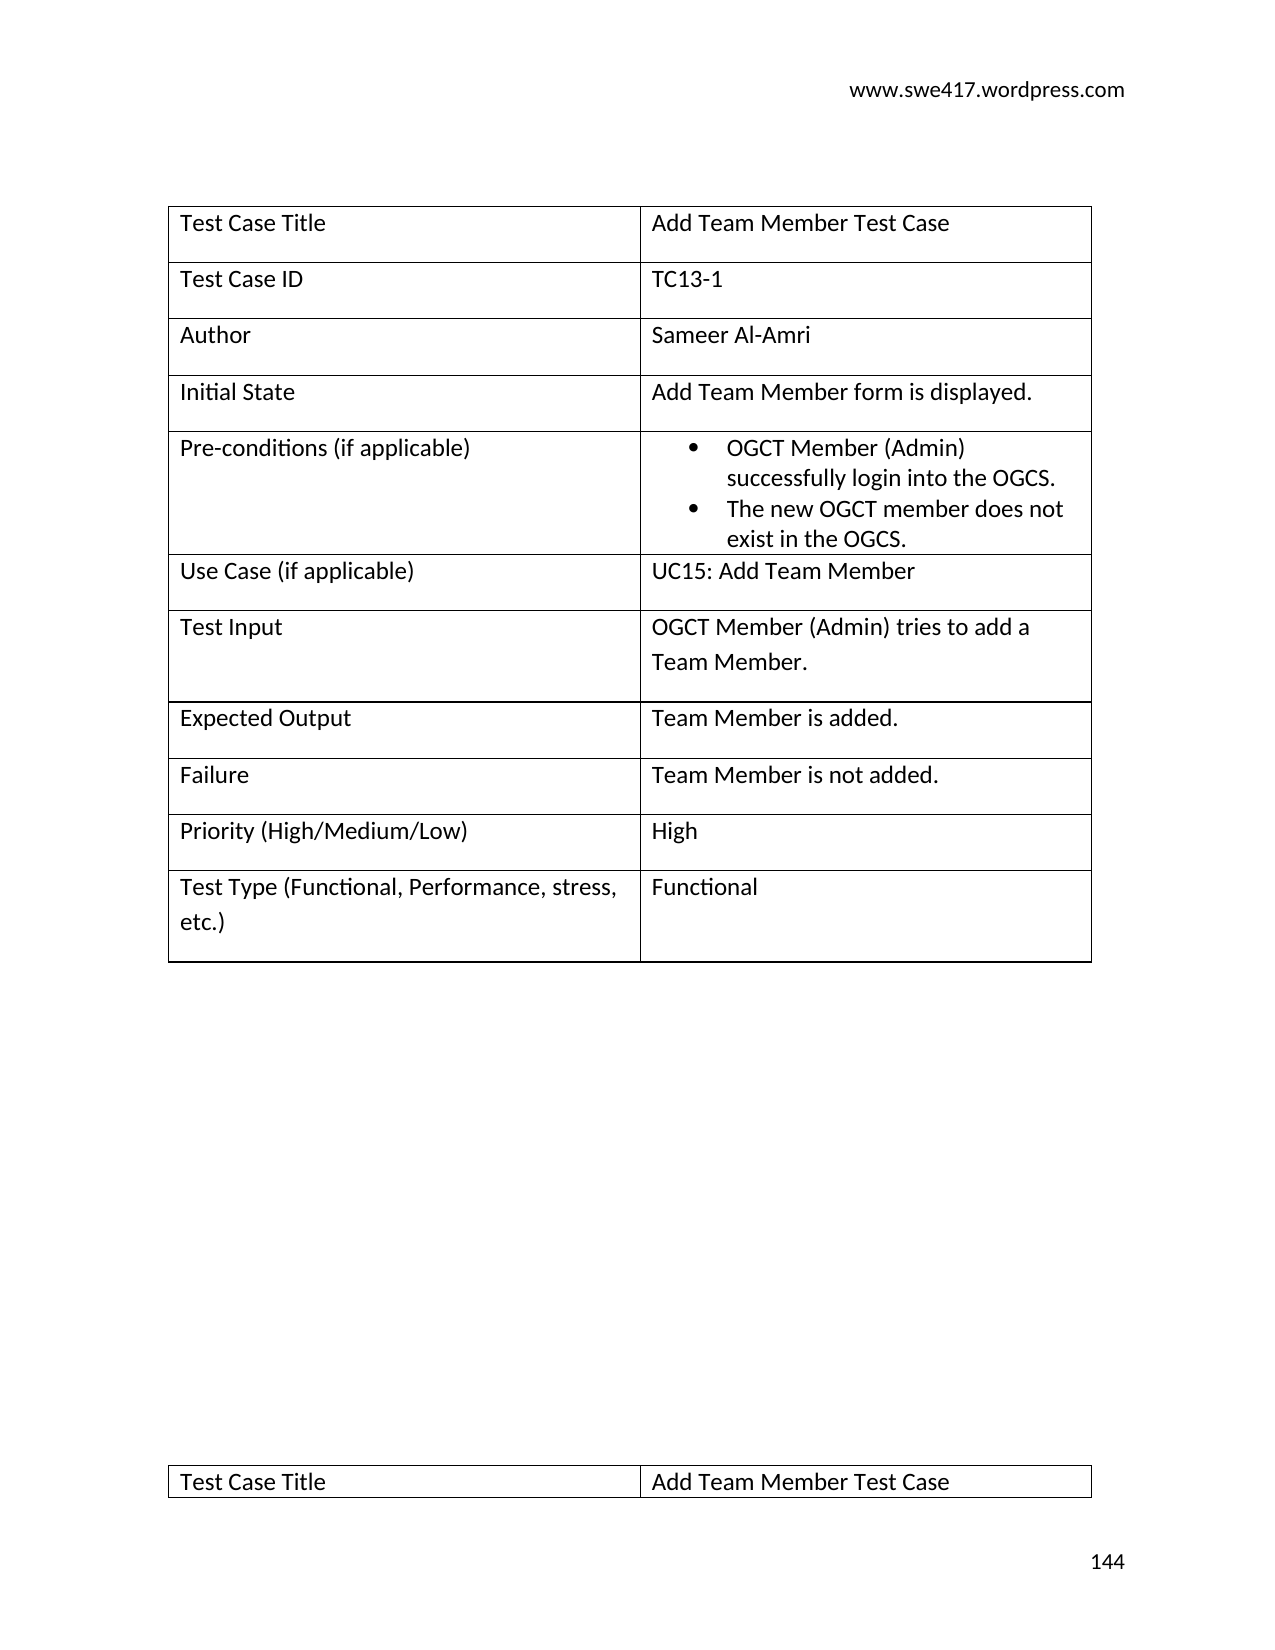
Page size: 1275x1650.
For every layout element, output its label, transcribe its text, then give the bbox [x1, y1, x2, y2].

table_header Test Case Title [169, 207, 640, 262]
table_cell Sameer Al-Amri [641, 319, 1091, 374]
table_cell Team Member is not added. [641, 759, 1091, 814]
table_cell Test Input [169, 611, 640, 701]
table_cell Expected Output [169, 703, 640, 758]
table_cell Team Member is added. [641, 703, 1091, 758]
table_cell High [641, 815, 1091, 870]
table_cell Test Case ID [169, 263, 640, 318]
table_cell TC13-1 [641, 263, 1091, 318]
table_cell OGCT Member (Admin) successfully login into the OGCS. The new OGCT member does not exist in the OGCS. [641, 432, 1091, 554]
table_cell Priority (High/Medium/Low) [169, 815, 640, 870]
table_header Test Case Title [169, 1466, 640, 1497]
table_cell OGCT Member (Admin) tries to add a Team Member. [641, 611, 1091, 701]
table_cell UC15: Add Team Member [641, 555, 1091, 610]
table_header Add Team Member Test Case [641, 207, 1091, 262]
table_cell Use Case (if applicable) [169, 555, 640, 610]
table_cell Functional [641, 871, 1091, 961]
table_cell Pre-conditions (if applicable) [169, 432, 640, 554]
table_cell Author [169, 319, 640, 374]
table_cell Test Type (Functional, Performance, stress, etc.) [169, 871, 640, 961]
table_cell Add Team Member form is displayed. [641, 376, 1091, 431]
table_cell Failure [169, 759, 640, 814]
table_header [641, 1466, 1091, 1497]
table_cell Initial State [169, 376, 640, 431]
